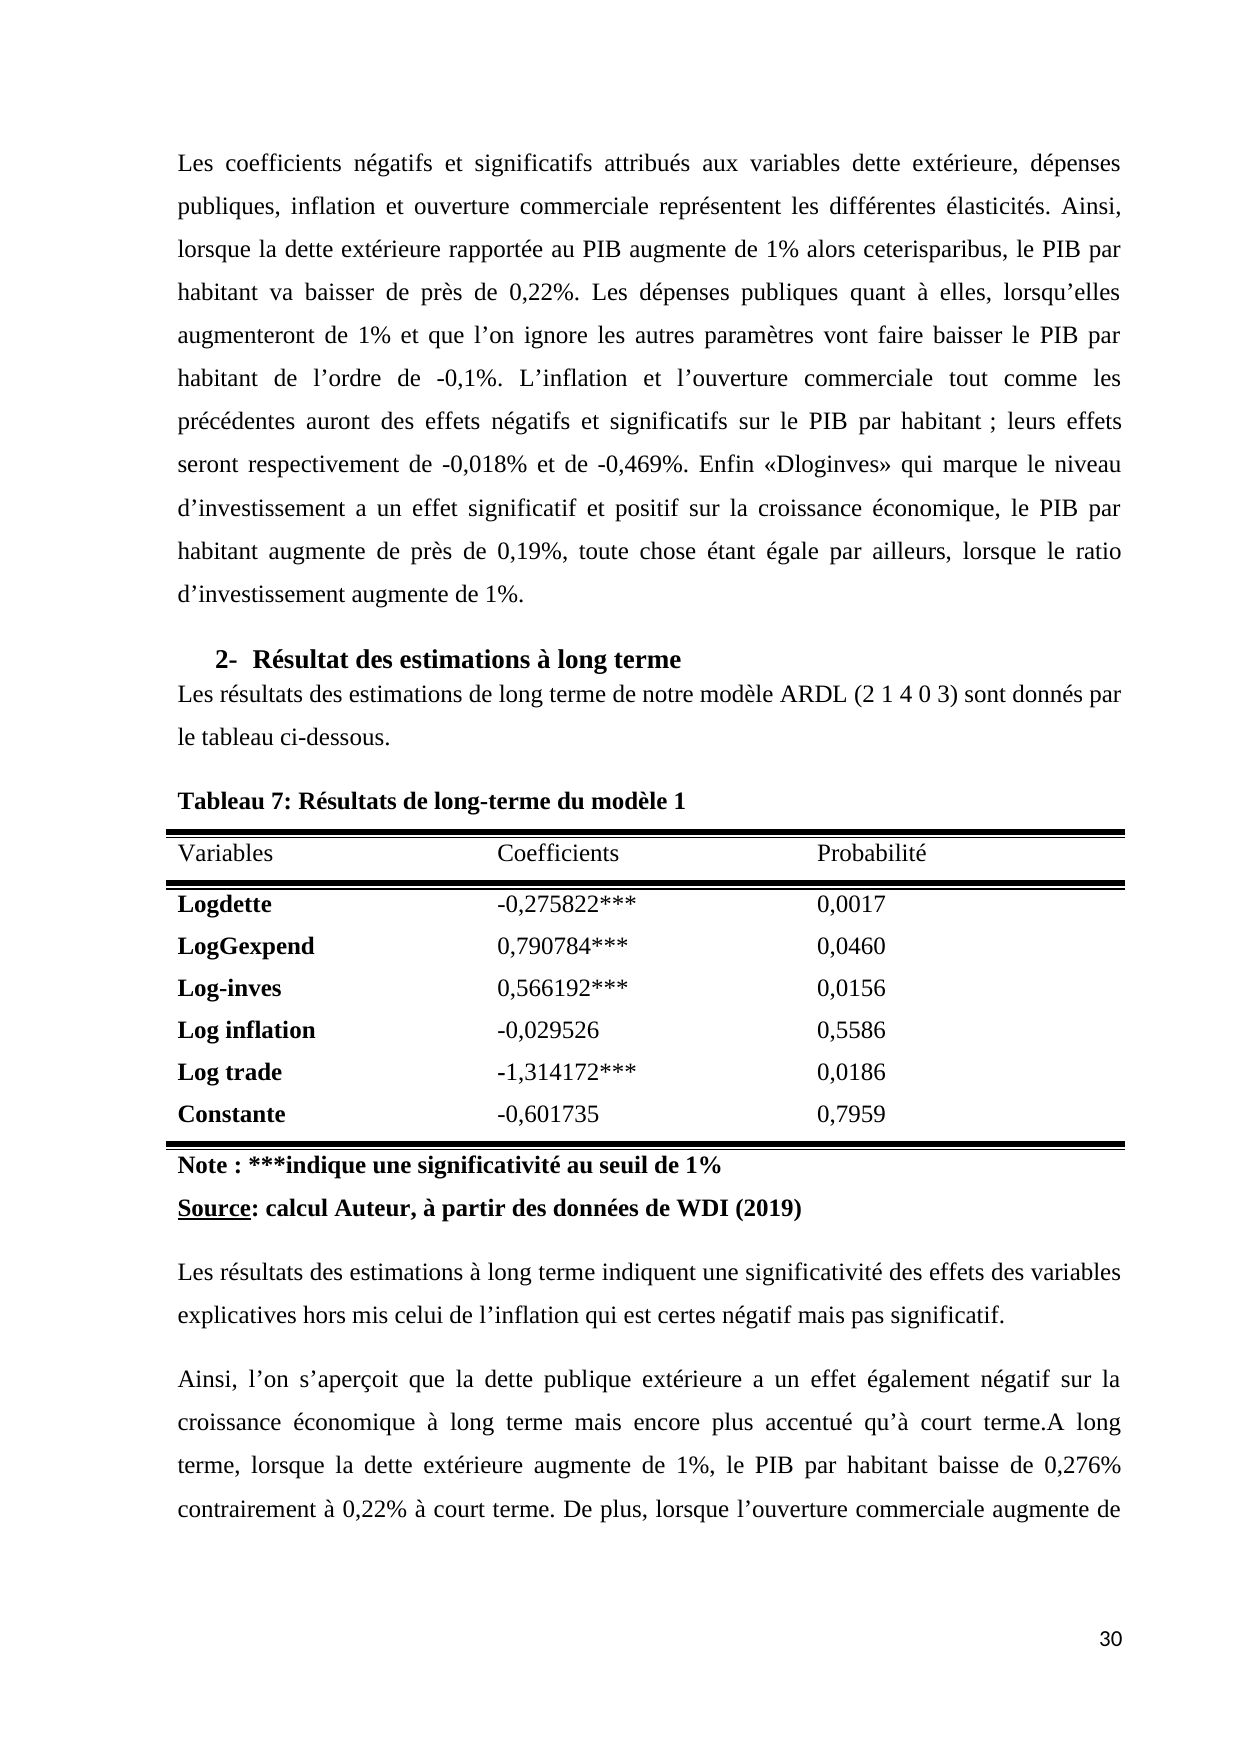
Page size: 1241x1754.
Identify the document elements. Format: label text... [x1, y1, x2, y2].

table_header Probabilité [806, 838, 1125, 880]
table_cell Log inflation [166, 1015, 486, 1057]
table_cell -1,314172*** [486, 1057, 806, 1099]
text Note : ***indique une significativité au seuil de 1% [177, 1150, 1122, 1179]
table_cell -0,029526 [486, 1015, 806, 1057]
table_cell -0,601735 [486, 1099, 806, 1141]
table_cell 0,0460 [806, 931, 1125, 973]
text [177, 1364, 1122, 1522]
table_cell 0,7959 [806, 1099, 1125, 1141]
table_cell 0,566192*** [486, 973, 806, 1015]
table_cell -0,275822*** [486, 890, 806, 931]
subtitle Résultat des estimations à long terme [215, 643, 1122, 674]
table_cell 0,5586 [806, 1015, 1125, 1057]
table_header Variables [166, 838, 486, 880]
table_header Coefficients [486, 838, 806, 880]
table_cell 0,0186 [806, 1057, 1125, 1099]
table_cell Log-inves [166, 973, 486, 1015]
text Source: calcul Auteur, à partir des données de WDI (2019) [177, 1193, 1122, 1222]
text Les coefficients négatifs et significatifs attribués aux variables dette extérieure, dépenses publiques, inflation et ouverture commerciale représentent les différentes élasticités. Ainsi, lorsque la dette extérieure rapportée au PIB augmente de 1% alors ceterisparibus, le PIB par habitant va baisser de près de 0,22%. Les dépenses publiques quant à elles, lorsqu’elles augmenteront de 1% et que l’on ignore les autres paramètres vont faire baisser le PIB par habitant de l’ordre de -0,1%. L’inflation et l’ouverture commerciale tout comme les précédentes auront des effets négatifs et significatifs sur le PIB par habitant ; leurs effets seront respectivement de -0,018% et de -0,469%. Enfin «Dloginves» qui marque le niveau d’investissement a un effet significatif et positif sur la croissance économique, le PIB par habitant augmente de près de 0,19%, toute chose étant égale par ailleurs, lorsque le ratio d’investissement augmente de 1%. [177, 148, 1122, 608]
table_cell 0,0156 [806, 973, 1125, 1015]
text Tableau 7: Résultats de long-terme du modèle 1 [177, 786, 1122, 814]
table_cell Logdette [166, 890, 486, 931]
table_cell 0,0017 [806, 890, 1125, 931]
table_cell Constante [166, 1099, 486, 1141]
table_cell Log trade [166, 1057, 486, 1099]
text Les résultats des estimations à long terme indiquent une significativité des effets des variables explicatives hors mis celui de l’inflation qui est certes négatif mais pas significatif. [177, 1257, 1122, 1329]
text Les résultats des estimations de long terme de notre modèle ARDL (2 1 4 0 3) sont donnés par le tableau ci-dessous. [177, 679, 1122, 751]
table_cell LogGexpend [166, 931, 486, 973]
table_cell 0,790784*** [486, 931, 806, 973]
